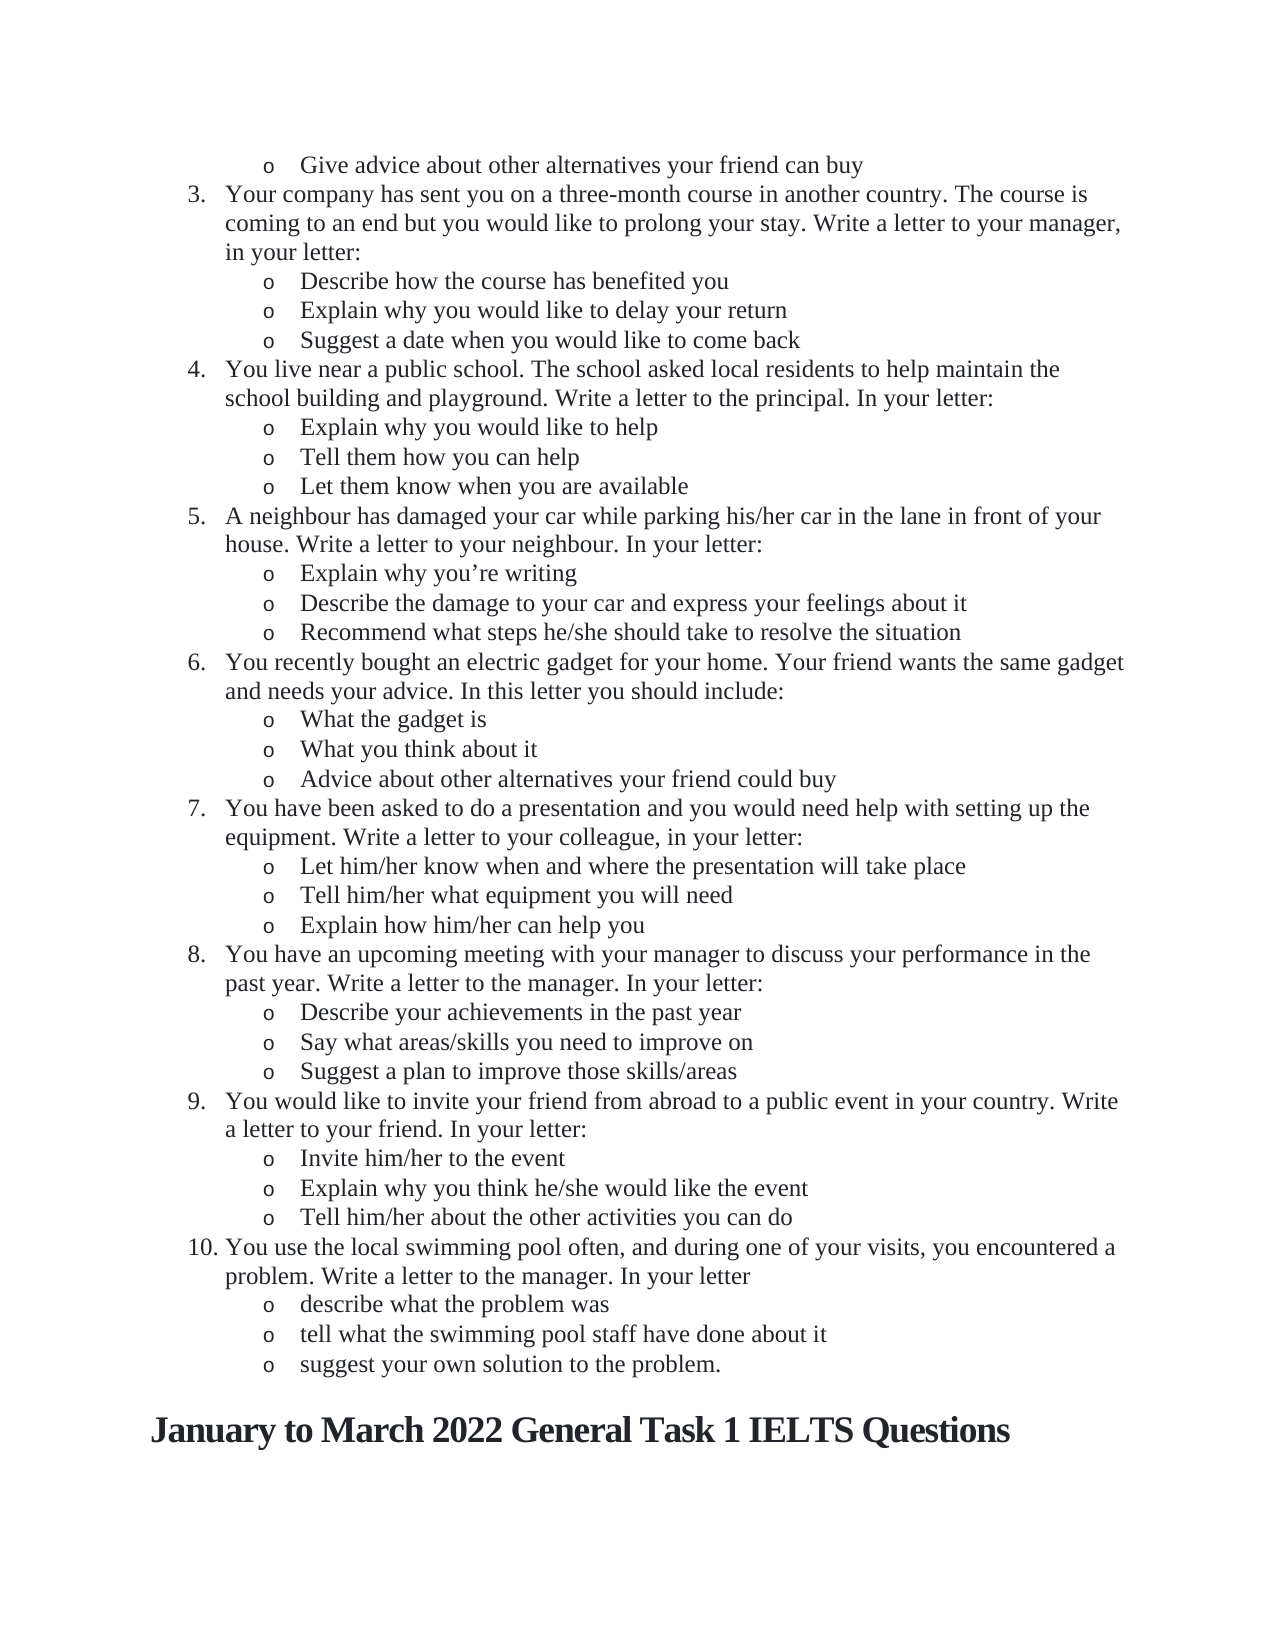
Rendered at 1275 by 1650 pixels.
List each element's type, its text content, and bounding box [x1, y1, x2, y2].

list Tell him/her about the other activities you can do [262, 1202, 1125, 1232]
list Suggest a date when you would like to come back [262, 325, 1125, 354]
list Explain why you think he/she would like the event [262, 1173, 1125, 1202]
list You use the local swimming pool often, and during one of your visits, you encountered a problem. Write a letter to the manager. In your letter [187, 1232, 1125, 1289]
list tell what the swimming pool staff have done about it [262, 1319, 1125, 1349]
list Explain why you’re writing [262, 558, 1125, 588]
list You have been asked to do a presentation and you would need help with setting up the equipment. Write a letter to your colleague, in your letter: [187, 793, 1125, 851]
list Advice about other alternatives your friend could buy [262, 764, 1125, 793]
list Explain why you would like to help [262, 412, 1125, 442]
list Let them know when you are available [262, 471, 1125, 501]
list Tell him/her what equipment you will need [262, 880, 1125, 910]
list Suggest a plan to improve those skills/areas [262, 1056, 1125, 1086]
list You live near a public school. The school asked local residents to help maintain the school building and playground. Write a letter to the principal. In your letter: [187, 354, 1125, 412]
list Explain why you would like to delay your return [262, 295, 1125, 325]
list describe what the problem was [262, 1289, 1125, 1319]
list Give advice about other alternatives your friend can buy [262, 150, 1125, 179]
list Describe your achievements in the past year [262, 997, 1125, 1027]
list You recently bought an electric gadget for your home. Your friend wants the same gadget and needs your advice. In this letter you should include: [187, 647, 1125, 704]
list Say what areas/skills you need to improve on [262, 1027, 1125, 1056]
list Recommend what steps he/she should take to resolve the situation [262, 617, 1125, 647]
list You have an upcoming meeting with your manager to discuss your performance in the past year. Write a letter to the manager. In your letter: [187, 939, 1125, 997]
list suggest your own solution to the problem. [262, 1349, 1125, 1378]
list Tell them how you can help [262, 442, 1125, 471]
list Explain how him/her can help you [262, 910, 1125, 939]
list A neighbour has damaged your car while parking his/her car in the lane in front of your house. Write a letter to your neighbour. In your letter: [187, 501, 1125, 558]
list Describe the damage to your car and express your feelings about it [262, 588, 1125, 617]
list Your company has sent you on a three-month course in another country. The course is coming to an end but you would like to prolong your stay. Write a letter to your manager, in your letter: [187, 179, 1125, 266]
list Let him/her know when and where the presentation will take place [262, 851, 1125, 880]
list Invite him/her to the event [262, 1143, 1125, 1173]
list You would like to invite your friend from abroad to a public event in your country. Write a letter to your friend. In your letter: [187, 1086, 1125, 1143]
list What the gadget is [262, 704, 1125, 734]
text January to March 2022 General Task 1 IELTS Questions [150, 1407, 1125, 1451]
list What you think about it [262, 734, 1125, 764]
list Describe how the course has benefited you [262, 266, 1125, 295]
